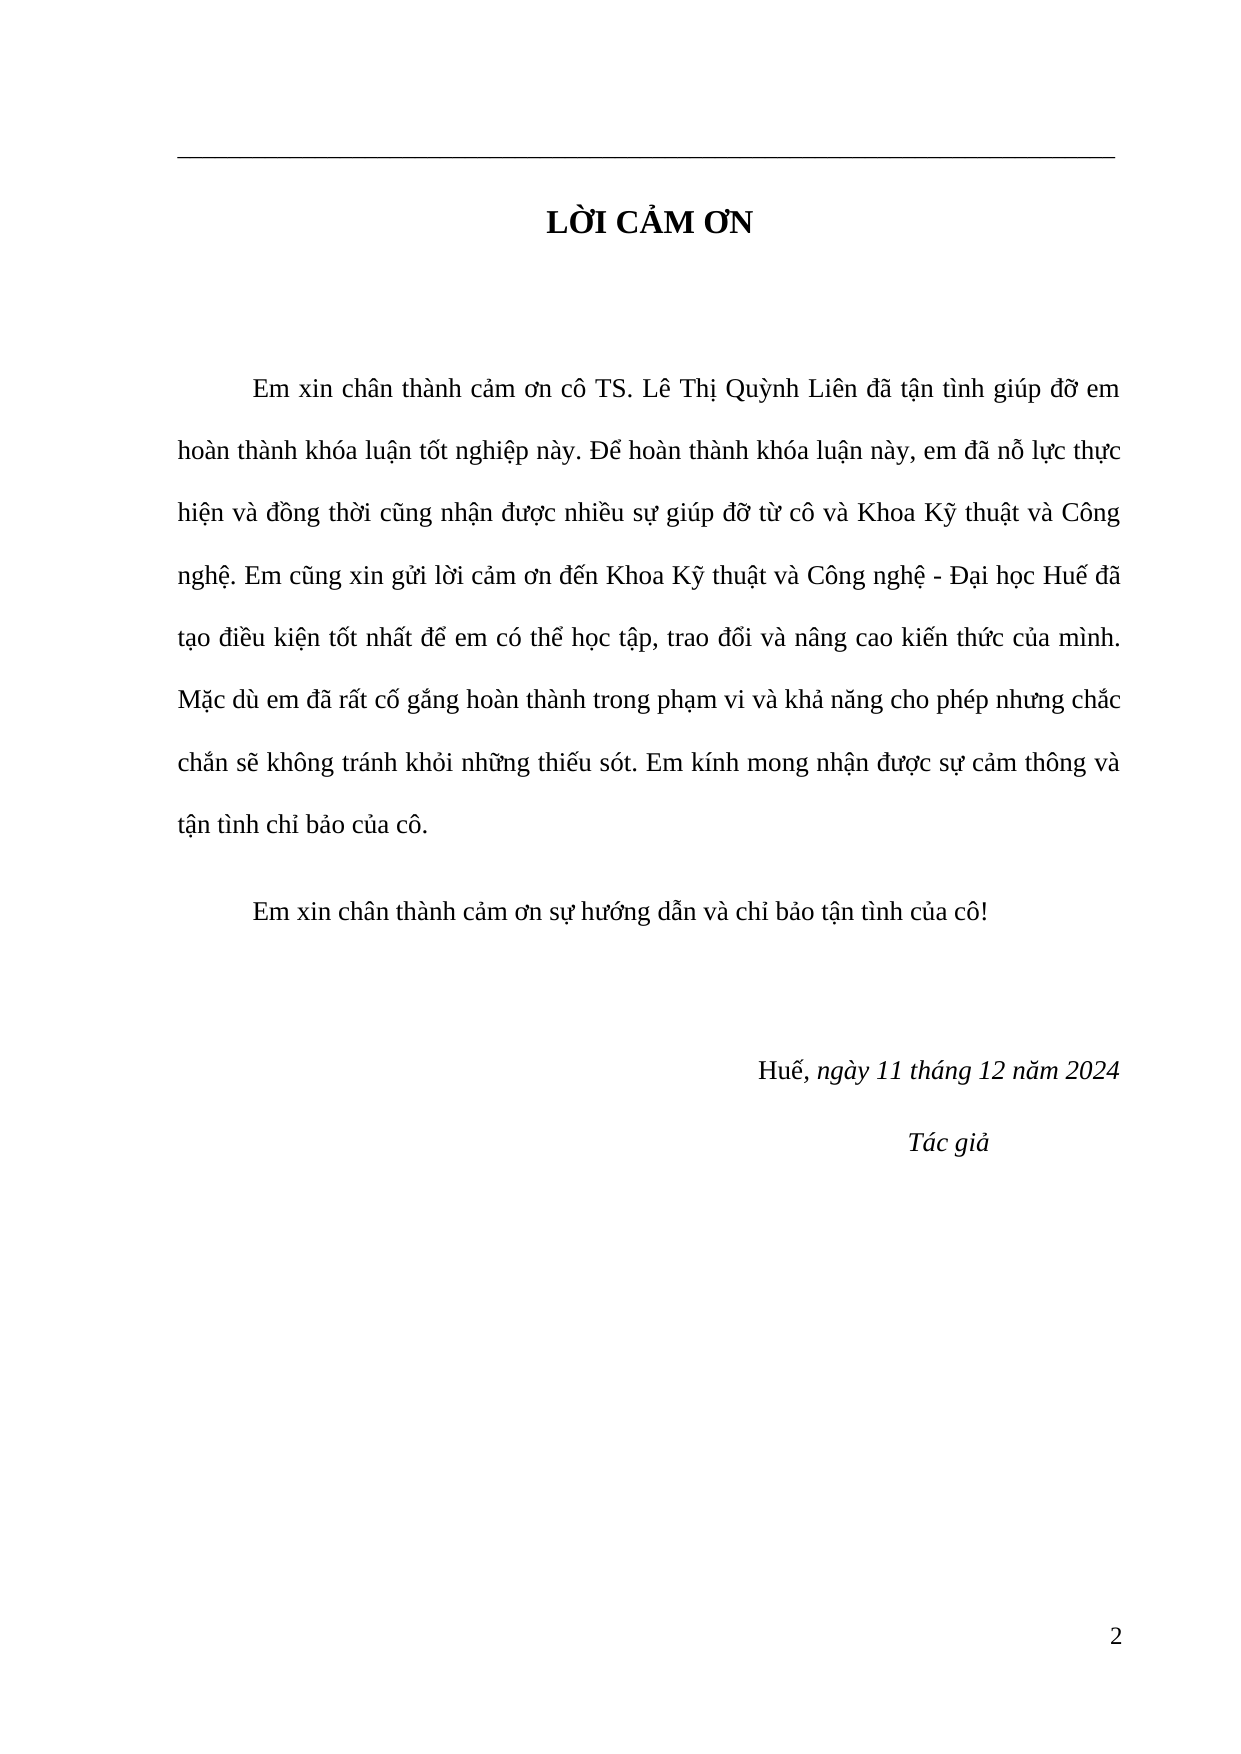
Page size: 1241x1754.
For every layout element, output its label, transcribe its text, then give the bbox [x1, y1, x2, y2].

text Em xin chân thành cảm ơn cô TS. Lê Thị Quỳnh Liên đã tận tình giúp đỡ em hoàn thành khóa luận tốt nghiệp này. Để hoàn thành khóa luận này, em đã nỗ lực thực hiện và đồng thời cũng nhận được nhiều sự giúp đỡ từ cô và Khoa Kỹ thuật và Công nghệ. Em cũng xin gửi lời cảm ơn đến Khoa Kỹ thuật và Công nghệ - Đại học Huế đã tạo điều kiện tốt nhất để em có thể học tập, trao đổi và nâng cao kiến thức của mình. Mặc dù em đã rất cố gắng hoàn thành trong phạm vi và khả năng cho phép nhưng chắc chắn sẽ không tránh khỏi những thiếu sót. Em kính mong nhận được sự cảm thông và tận tình chỉ bảo của cô. [177, 372, 1122, 839]
text Huế, ngày 11 tháng 12 năm 2024 [177, 1054, 1122, 1085]
text LỜI CẢM ƠN [177, 202, 1122, 241]
text Em xin chân thành cảm ơn sự hướng dẫn và chỉ bảo tận tình của cô! [177, 895, 1122, 926]
text Tác giả [702, 1126, 1122, 1157]
